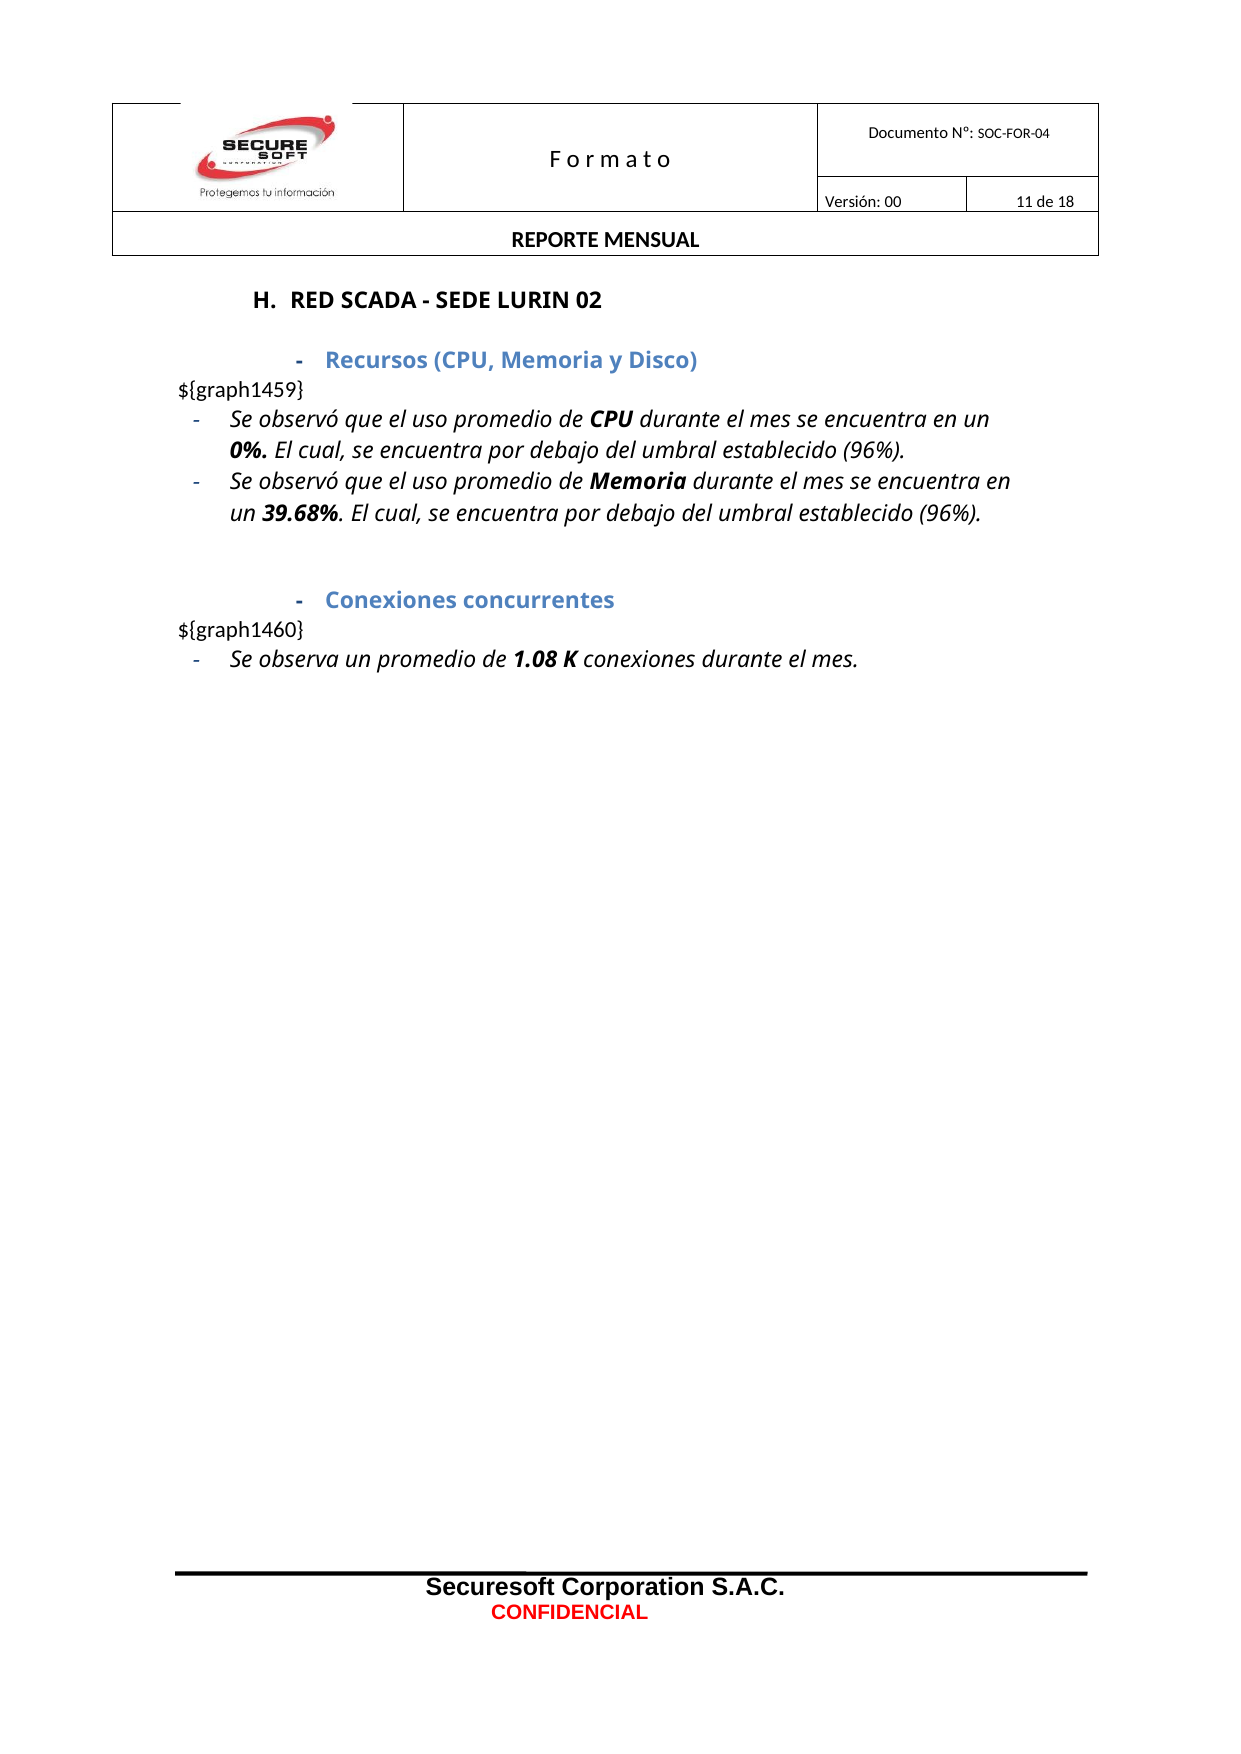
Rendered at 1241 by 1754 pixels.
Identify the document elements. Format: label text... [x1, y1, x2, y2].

text ${graph1460} [177, 615, 1033, 643]
list Conexiones concurrentes [295, 584, 1033, 615]
list Se observa un promedio de 1.08 K conexiones durante el mes. [192, 643, 1033, 674]
list Se observó que el uso promedio de CPU durante el mes se encuentra en un 0%. El cual, se encuentra por debajo del umbral establecido (96%). [192, 403, 1033, 465]
subtitle RED SCADA - SEDE LURIN 02 [252, 284, 1033, 316]
picture [180, 103, 353, 207]
text ${graph1459} [177, 375, 1033, 403]
list Recursos (CPU, Memoria y Disco) [295, 343, 1033, 375]
list Se observó que el uso promedio de Memoria durante el mes se encuentra en un 39.68%. El cual, se encuentra por debajo del umbral establecido (96%). [192, 465, 1033, 528]
